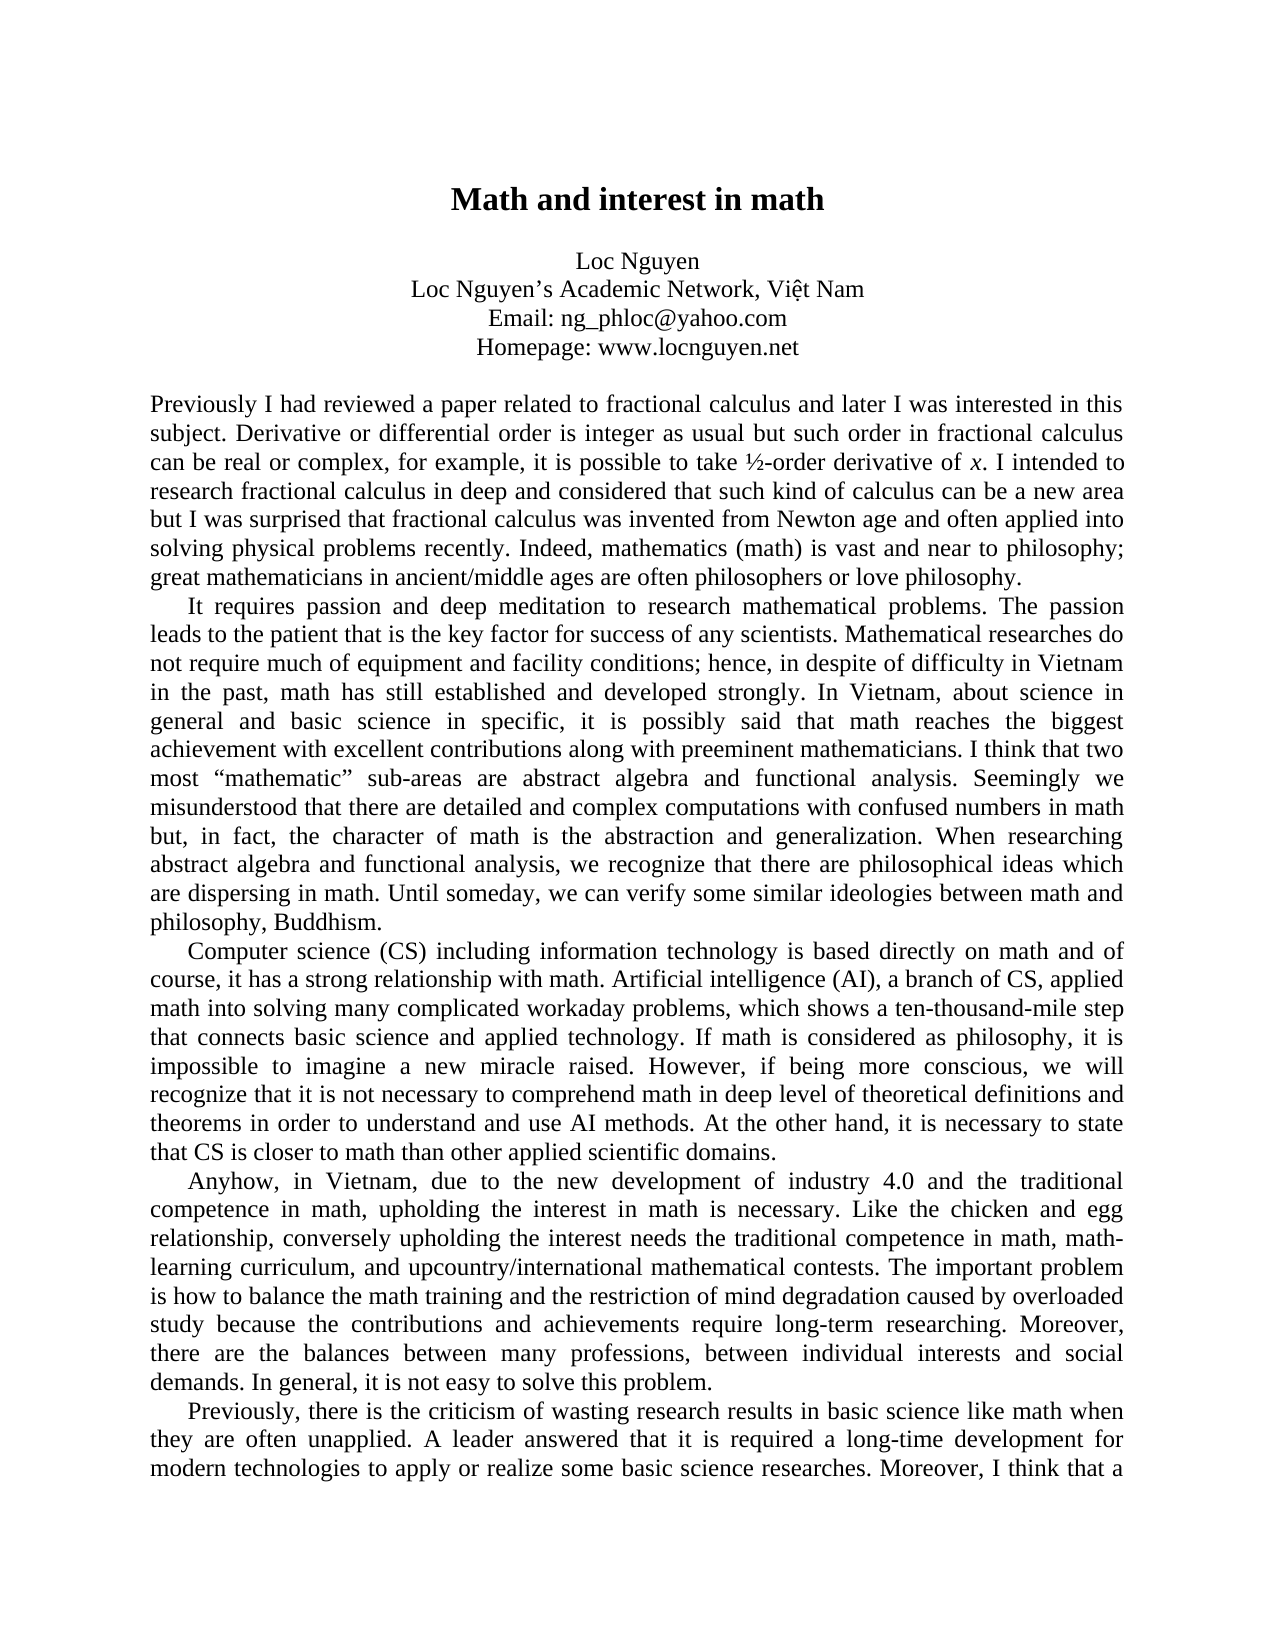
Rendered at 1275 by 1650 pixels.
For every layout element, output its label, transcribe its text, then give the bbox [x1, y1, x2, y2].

text It requires passion and deep meditation to research mathematical problems. The passion leads to the patient that is the key factor for success of any scientists. Mathematical researches do not require much of equipment and facility conditions; hence, in despite of difficulty in Vietnam in the past, math has still established and developed strongly. In Vietnam, about science in general and basic science in specific, it is possibly said that math reaches the biggest achievement with excellent contributions along with preeminent mathematicians. I think that two most “mathematic” sub-areas are abstract algebra and functional analysis. Seemingly we misunderstood that there are detailed and complex computations with confused numbers in math but, in fact, the character of math is the abstraction and generalization. When researching abstract algebra and functional analysis, we recognize that there are philosophical ideas which are dispersing in math. Until someday, we can verify some similar ideologies between math and philosophy, Buddhism. [150, 591, 1125, 936]
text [150, 1396, 1125, 1482]
text Loc Nguyen [150, 246, 1125, 274]
text Computer science (CS) including information technology is based directly on math and of course, it has a strong relationship with math. Artificial intelligence (AI), a branch of CS, applied math into solving many complicated workaday problems, which shows a ten-thousand-mile step that connects basic science and applied technology. If math is considered as philosophy, it is impossible to imagine a new miracle raised. However, if being more conscious, we will recognize that it is not necessary to comprehend math in deep level of theoretical definitions and theorems in order to understand and use AI methods. At the other hand, it is necessary to state that CS is closer to math than other applied scientific domains. [150, 936, 1125, 1166]
text Math and interest in math [150, 179, 1125, 217]
text Anyhow, in Vietnam, due to the new development of industry 4.0 and the traditional competence in math, upholding the interest in math is necessary. Like the chicken and egg relationship, conversely upholding the interest needs the traditional competence in math, math-learning curriculum, and upcountry/international mathematical contests. The important problem is how to balance the math training and the restriction of mind degradation caused by overloaded study because the contributions and achievements require long-term researching. Moreover, there are the balances between many professions, between individual interests and social demands. In general, it is not easy to solve this problem. [150, 1166, 1125, 1396]
text Email: ng_phloc@yahoo.com [150, 303, 1125, 332]
text Loc Nguyen’s Academic Network, Việt Nam [150, 274, 1125, 303]
text Previously I had reviewed a paper related to fractional calculus and later I was interested in this subject. Derivative or differential order is integer as usual but such order in fractional calculus can be real or complex, for example, it is possible to take ½-order derivative of x. I intended to research fractional calculus in deep and considered that such kind of calculus can be a new area but I was surprised that fractional calculus was invented from Newton age and often applied into solving physical problems recently. Indeed, mathematics (math) is vast and near to philosophy; great mathematicians in ancient/middle ages are often philosophers or love philosophy. [150, 389, 1125, 591]
text Homepage: www.locnguyen.net [150, 332, 1125, 361]
